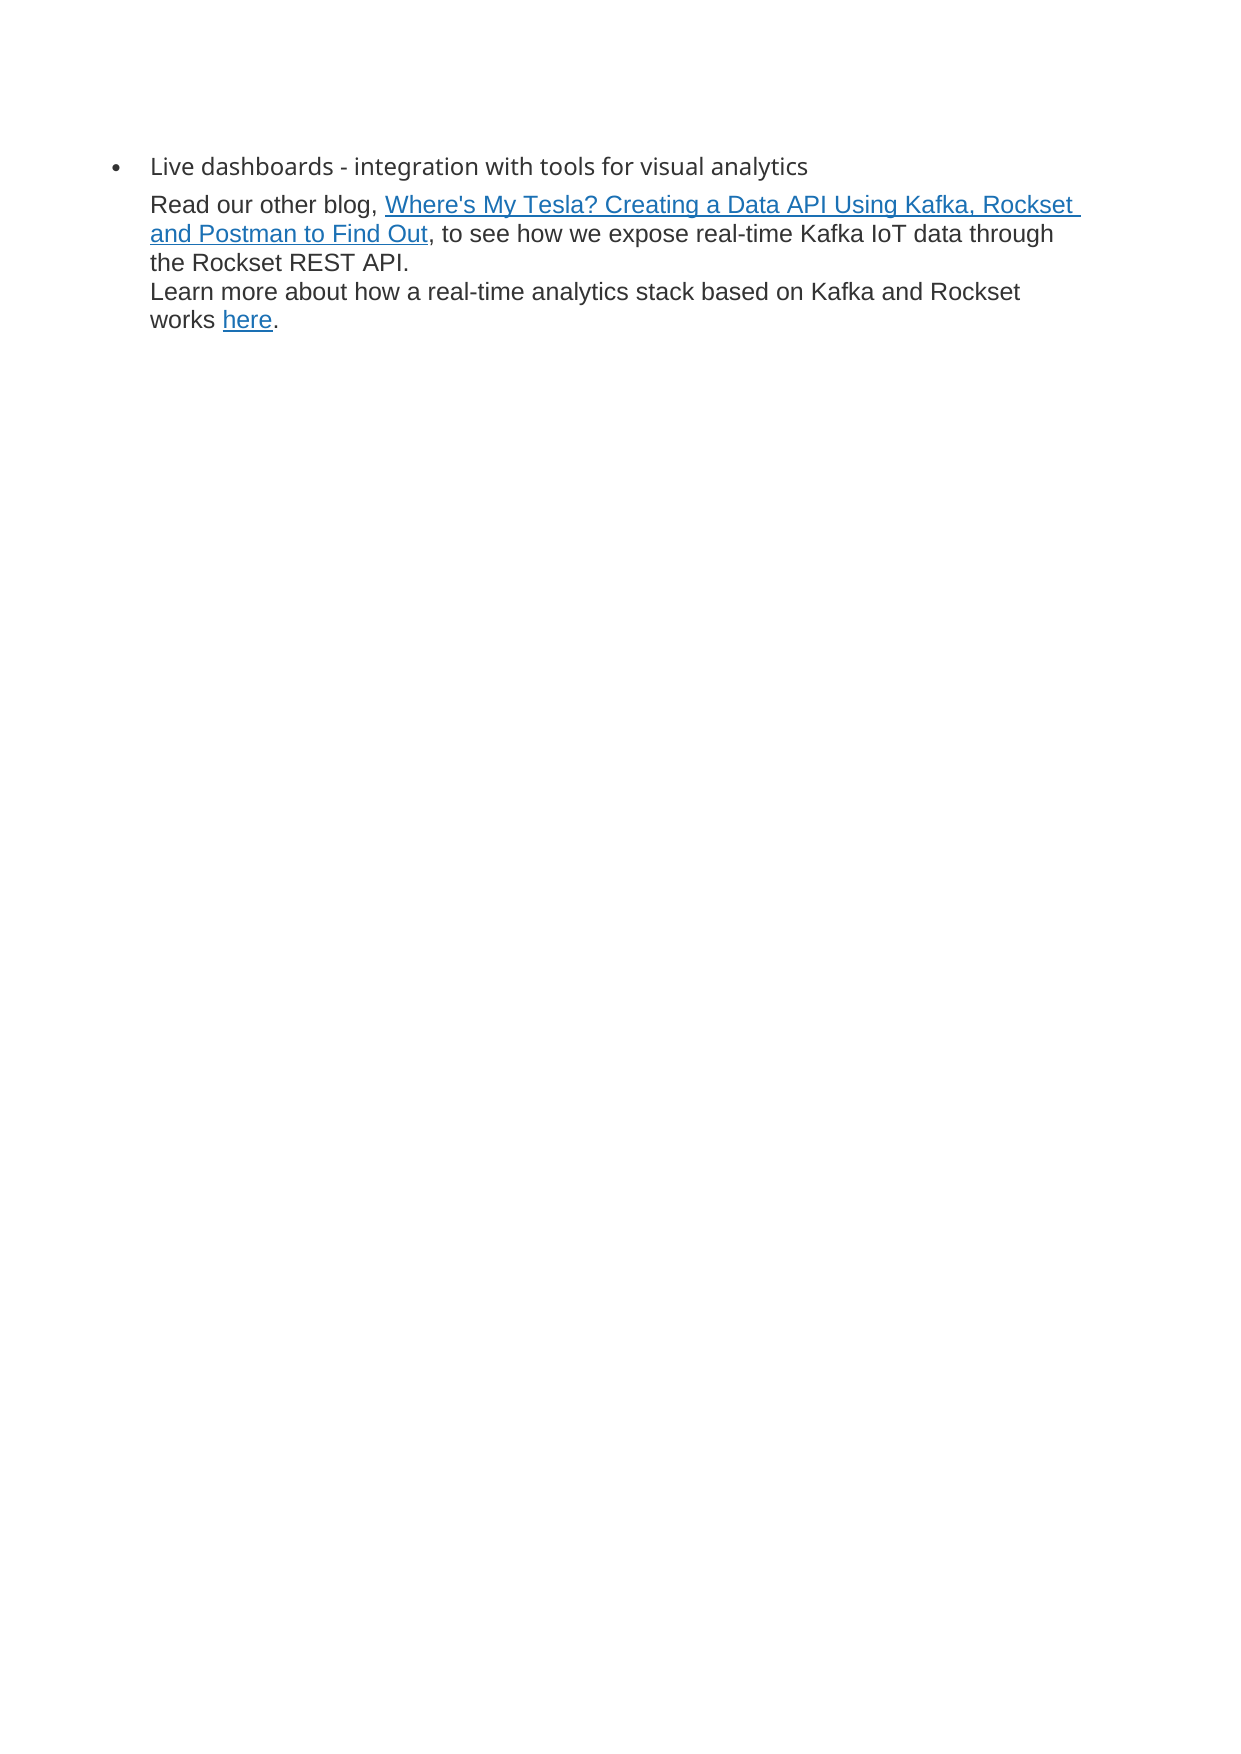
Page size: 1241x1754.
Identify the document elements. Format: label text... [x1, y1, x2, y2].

list Live dashboards - integration with tools for visual analytics [112, 150, 1090, 183]
text Learn more about how a real-time analytics stack based on Kafka and Rockset works here. [150, 277, 1090, 334]
text Read our other blog, Where's My Tesla? Creating a Data API Using Kafka, Rockset and Postman to Find Out, to see how we expose real-time Kafka IoT data through the Rockset REST API. [150, 190, 1090, 277]
